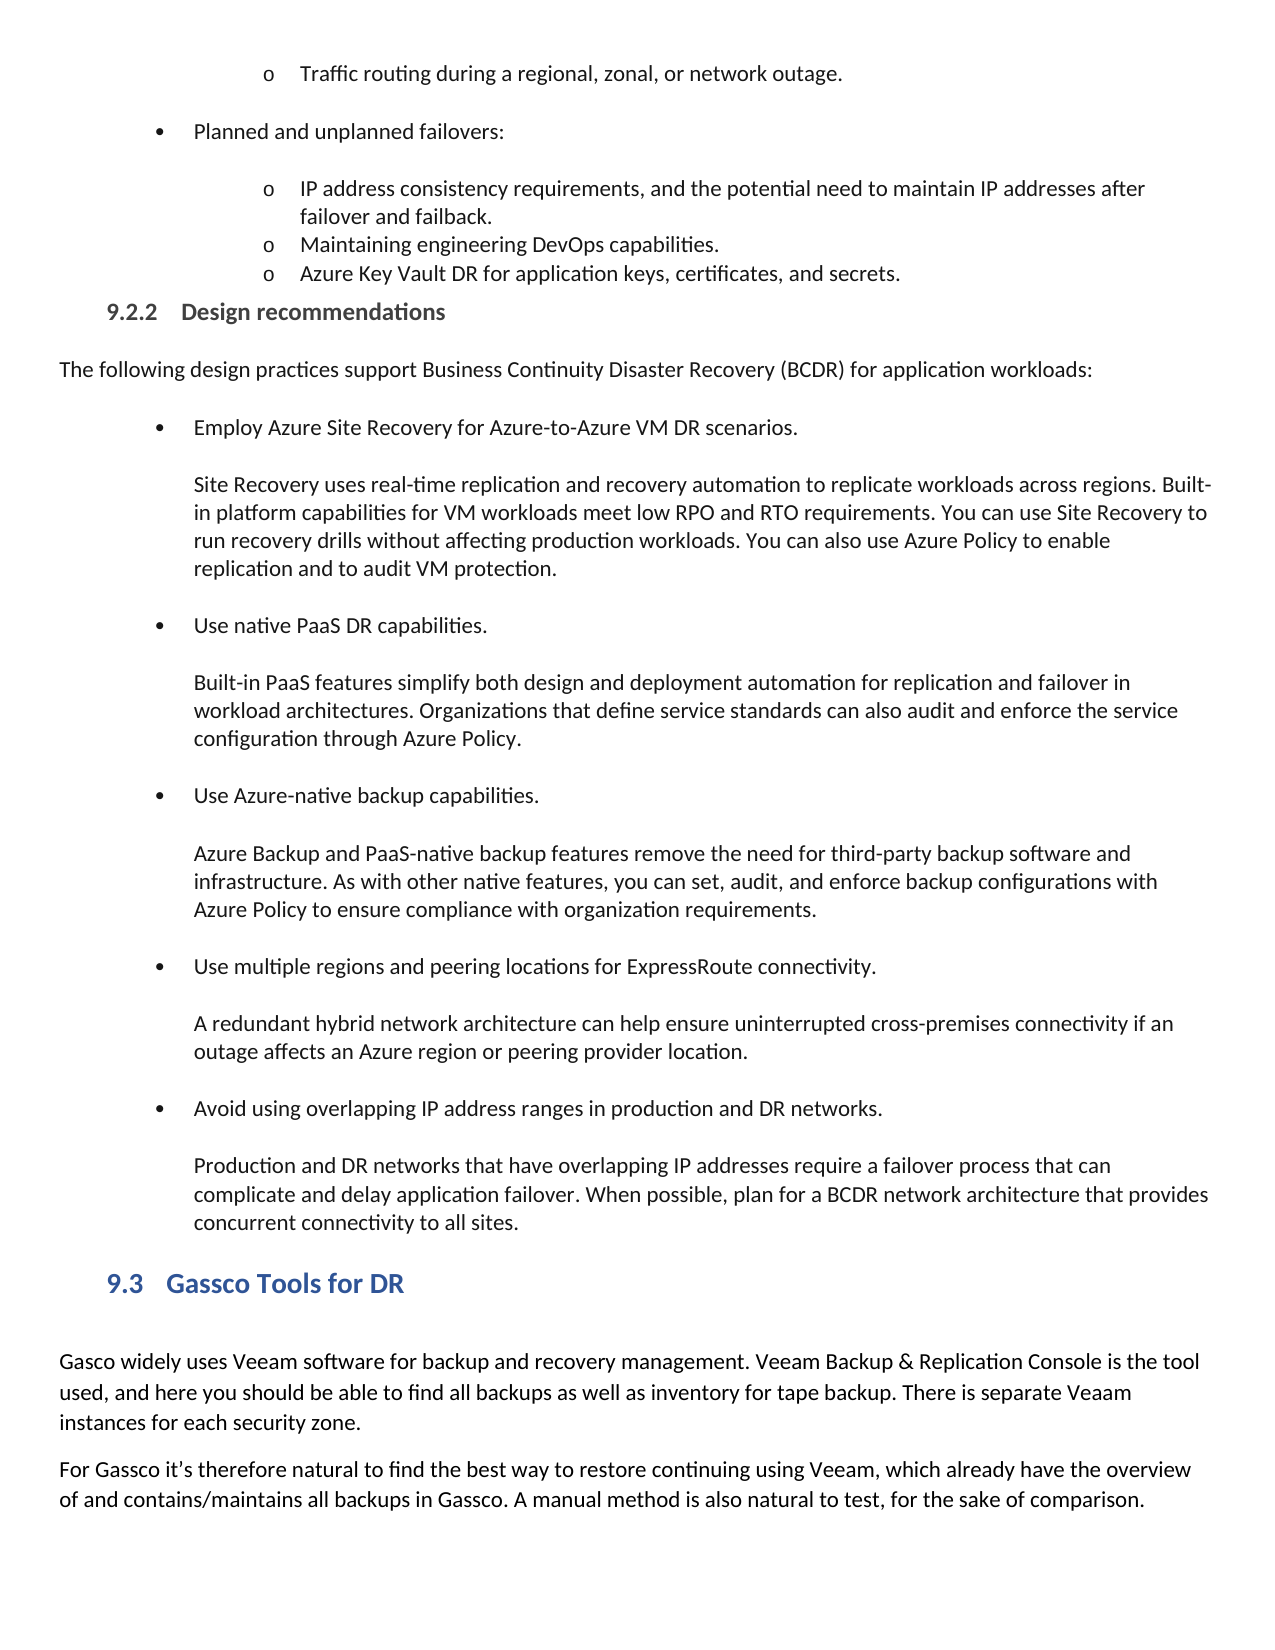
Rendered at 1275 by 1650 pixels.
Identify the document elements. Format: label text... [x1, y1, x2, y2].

text Production and DR networks that have overlapping IP addresses require a failover process that can complicate and delay application failover. When possible, plan for a BCDR network architecture that provides concurrent connectivity to all sites. [193, 1152, 1216, 1236]
list Azure Key Vault DR for application keys, certificates, and secrets. [262, 259, 1216, 288]
text Gasco widely uses Veeam software for backup and recovery management. Veeam Backup & Replication Console is the tool used, and here you should be able to find all backups as well as inventory for tape backup. There is separate Veaam instances for each security zone. [59, 1347, 1216, 1436]
list Planned and unplanned failovers: [156, 117, 1216, 145]
text A redundant hybrid network architecture can help ensure uninterrupted cross-premises connectivity if an outage affects an Azure region or peering provider location. [193, 1009, 1216, 1065]
text The following design practices support Business Continuity Disaster Recovery (BCDR) for application workloads: [59, 356, 1216, 384]
subtitle Gassco Tools for DR [106, 1265, 1216, 1301]
list Avoid using overlapping IP address ranges in production and DR networks. [156, 1094, 1216, 1122]
list Employ Azure Site Recovery for Azure-to-Azure VM DR scenarios. [156, 413, 1216, 441]
text Site Recovery uses real-time replication and recovery automation to replicate workloads across regions. Built-in platform capabilities for VM workloads meet low RPO and RTO requirements. You can use Site Recovery to run recovery drills without affecting production workloads. You can also use Azure Policy to enable replication and to audit VM protection. [193, 470, 1216, 582]
list Maintaining engineering DevOps capabilities. [262, 231, 1216, 259]
list Use Azure-native backup capabilities. [156, 782, 1216, 810]
list IP address consistency requirements, and the potential need to maintain IP addresses after failover and failback. [262, 174, 1216, 231]
text For Gassco it’s therefore natural to find the best way to restore continuing using Veeam, which already have the overview of and contains/maintains all backups in Gassco. A manual method is also natural to test, for the sake of comparison. [59, 1455, 1216, 1513]
list Use multiple regions and peering locations for ExpressRoute connectivity. [156, 952, 1216, 980]
subtitle Design recommendations [106, 296, 1216, 326]
list Use native PaaS DR capabilities. [156, 611, 1216, 639]
text Built-in PaaS features simplify both design and deployment automation for replication and failover in workload architectures. Organizations that define service standards can also audit and enforce the service configuration through Azure Policy. [193, 668, 1216, 752]
list Traffic routing during a regional, zonal, or network outage. [262, 59, 1216, 88]
text Azure Backup and PaaS-native backup features remove the need for third-party backup software and infrastructure. As with other native features, you can set, audit, and enforce backup configurations with Azure Policy to ensure compliance with organization requirements. [193, 839, 1216, 923]
